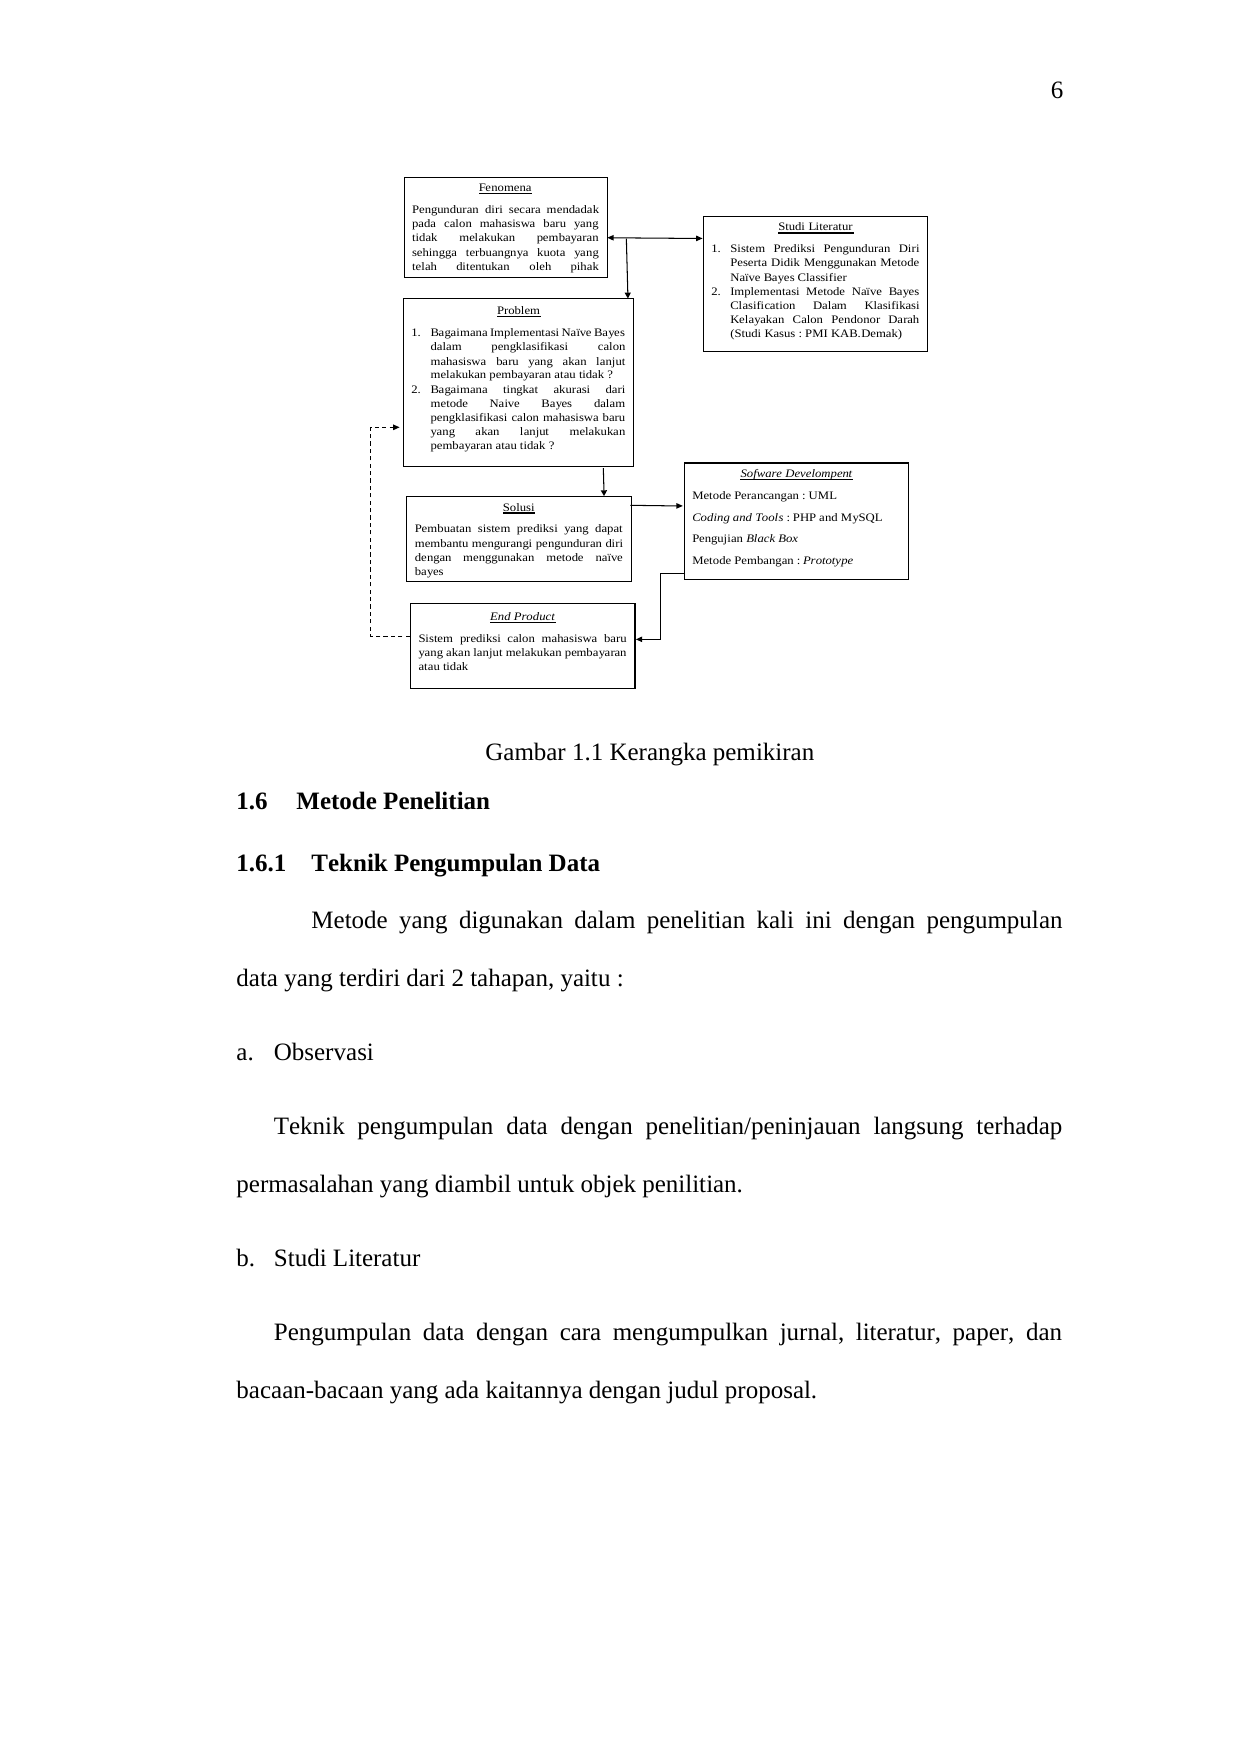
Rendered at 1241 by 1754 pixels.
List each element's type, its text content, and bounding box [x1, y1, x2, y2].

subtitle Metode Penelitian [236, 786, 1063, 815]
text Gambar 1.1 Kerangka pemikiran [236, 737, 1063, 766]
text Metode yang digunakan dalam penelitian kali ini dengan pengumpulan data yang terdiri dari 2 tahapan, yaitu : [236, 906, 1063, 992]
list Studi Literatur [236, 1243, 1063, 1272]
text Teknik pengumpulan data dengan penelitian/peninjauan langsung terhadap permasalahan yang diambil untuk objek penilitian. [236, 1111, 1063, 1198]
list Observasi [236, 1037, 1063, 1066]
text Pengumpulan data dengan cara mengumpulkan jurnal, literatur, paper, dan bacaan-bacaan yang ada kaitannya dengan judul proposal. [236, 1317, 1063, 1403]
subtitle Teknik Pengumpulan Data [236, 848, 1063, 877]
